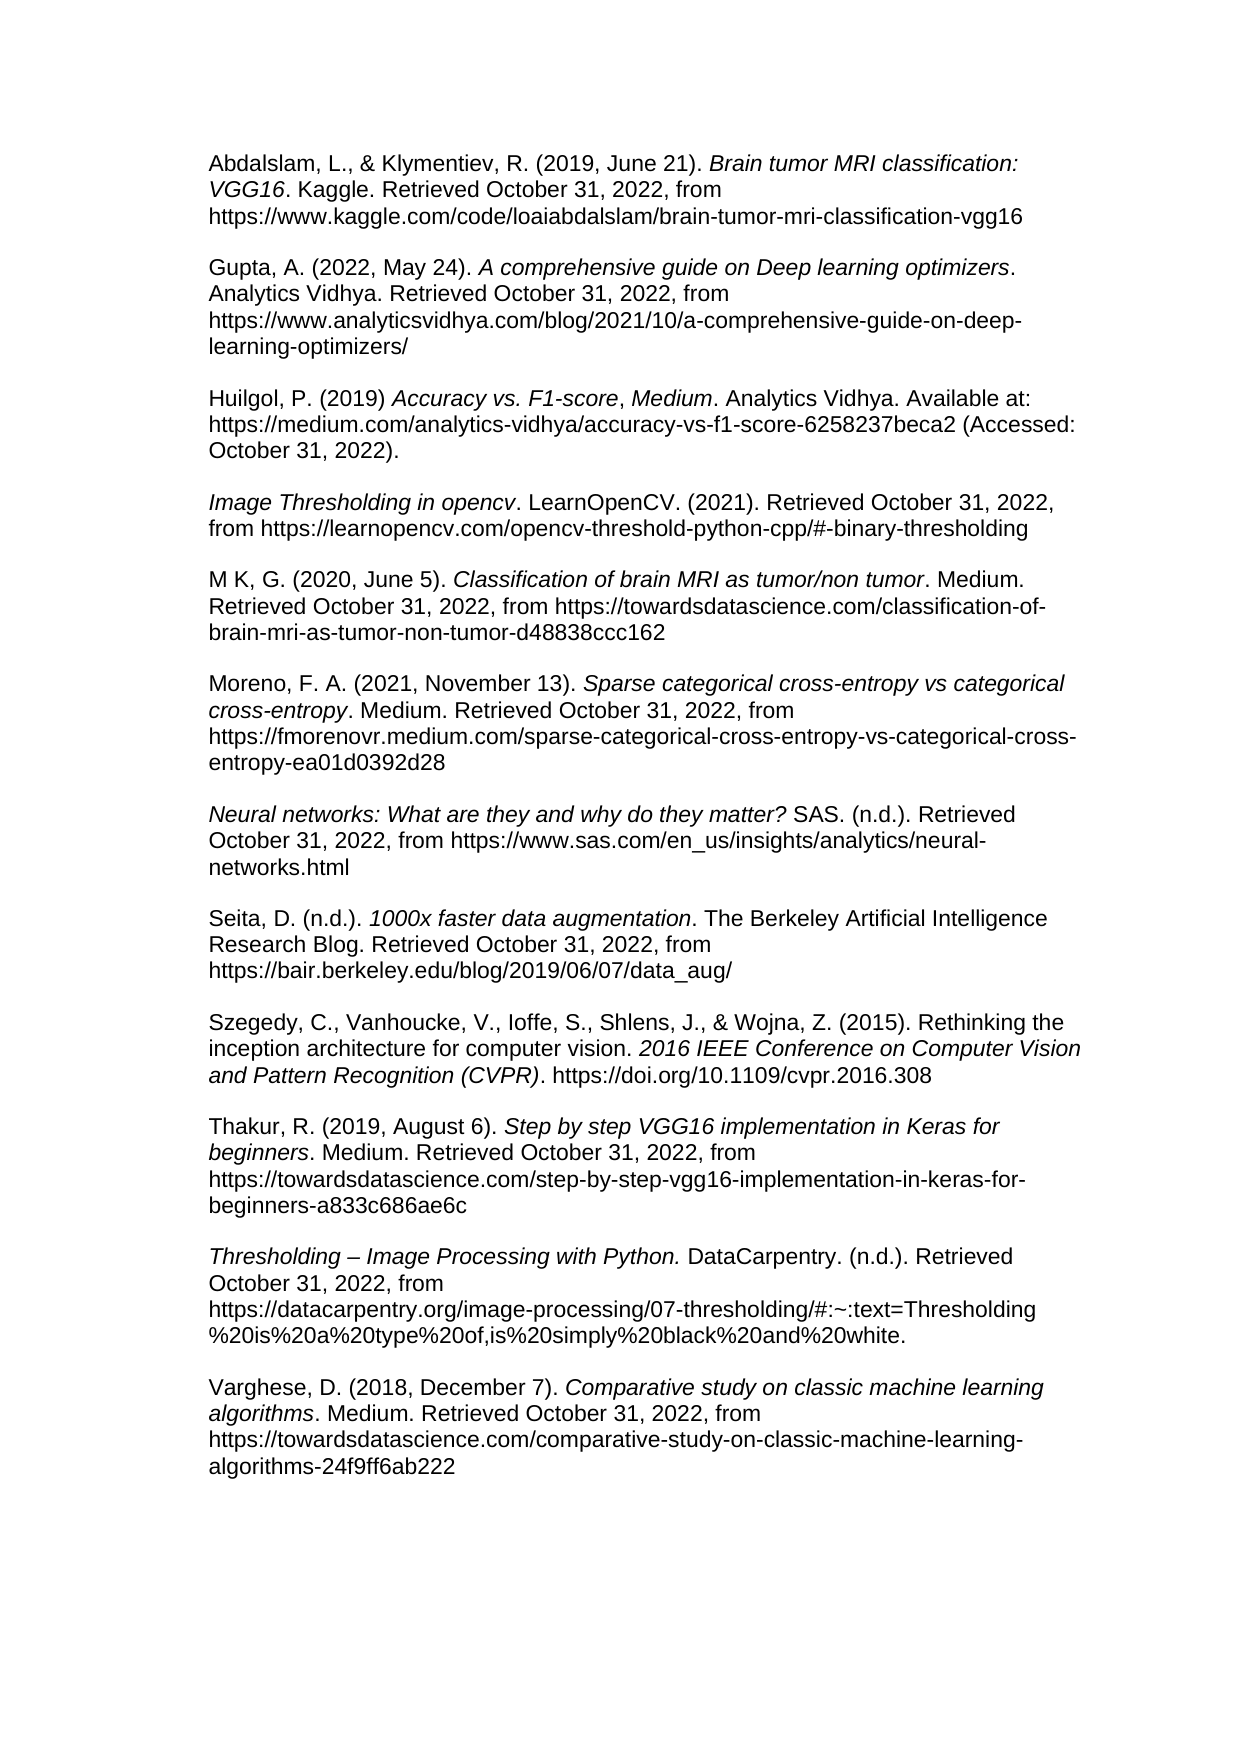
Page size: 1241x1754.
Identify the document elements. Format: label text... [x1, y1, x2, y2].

text Moreno, F. A. (2021, November 13). Sparse categorical cross-entropy vs categorical cross-entropy. Medium. Retrieved October 31, 2022, from https://fmorenovr.medium.com/sparse-categorical-cross-entropy-vs-categorical-cross-entropy-ea01d0392d28 [208, 670, 1090, 776]
text Abdalslam, L., & Klymentiev, R. (2019, June 21). Brain tumor MRI classification: VGG16. Kaggle. Retrieved October 31, 2022, from https://www.kaggle.com/code/loaiabdalslam/brain-tumor-mri-classification-vgg16 [208, 150, 1090, 229]
text Varghese, D. (2018, December 7). Comparative study on classic machine learning algorithms. Medium. Retrieved October 31, 2022, from https://towardsdatascience.com/comparative-study-on-classic-machine-learning-algorithms-24f9ff6ab222 [208, 1374, 1090, 1479]
text M K, G. (2020, June 5). Classification of brain MRI as tumor/non tumor. Medium. Retrieved October 31, 2022, from https://towardsdatascience.com/classification-of-brain-mri-as-tumor-non-tumor-d48838ccc162 [208, 566, 1090, 645]
text Image Thresholding in opencv. LearnOpenCV. (2021). Retrieved October 31, 2022, from https://learnopencv.com/opencv-threshold-python-cpp/#-binary-thresholding [208, 488, 1090, 541]
text Thakur, R. (2019, August 6). Step by step VGG16 implementation in Keras for beginners. Medium. Retrieved October 31, 2022, from https://towardsdatascience.com/step-by-step-vgg16-implementation-in-keras-for-beginners-a833c686ae6c [208, 1113, 1090, 1218]
text Gupta, A. (2022, May 24). A comprehensive guide on Deep learning optimizers. Analytics Vidhya. Retrieved October 31, 2022, from https://www.analyticsvidhya.com/blog/2021/10/a-comprehensive-guide-on-deep-learning-optimizers/ [208, 254, 1090, 359]
text Szegedy, C., Vanhoucke, V., Ioffe, S., Shlens, J., & Wojna, Z. (2015). Rethinking the inception architecture for computer vision. 2016 IEEE Conference on Computer Vision and Pattern Recognition (CVPR). https://doi.org/10.1109/cvpr.2016.308 [208, 1009, 1090, 1088]
text Seita, D. (n.d.). 1000x faster data augmentation. The Berkeley Artificial Intelligence Research Blog. Retrieved October 31, 2022, from https://bair.berkeley.edu/blog/2019/06/07/data_aug/ [208, 905, 1090, 984]
text Neural networks: What are they and why do they matter? SAS. (n.d.). Retrieved October 31, 2022, from https://www.sas.com/en_us/insights/analytics/neural-networks.html [208, 801, 1090, 880]
text Thresholding – Image Processing with Python. DataCarpentry. (n.d.). Retrieved October 31, 2022, from https://datacarpentry.org/image-processing/07-thresholding/#:~:text=Thresholding%20is%20a%20type%20of,is%20simply%20black%20and%20white. [208, 1243, 1090, 1349]
text Huilgol, P. (2019) Accuracy vs. F1-score, Medium. Analytics Vidhya. Available at: https://medium.com/analytics-vidhya/accuracy-vs-f1-score-6258237beca2 (Accessed: October 31, 2022). [208, 384, 1090, 463]
